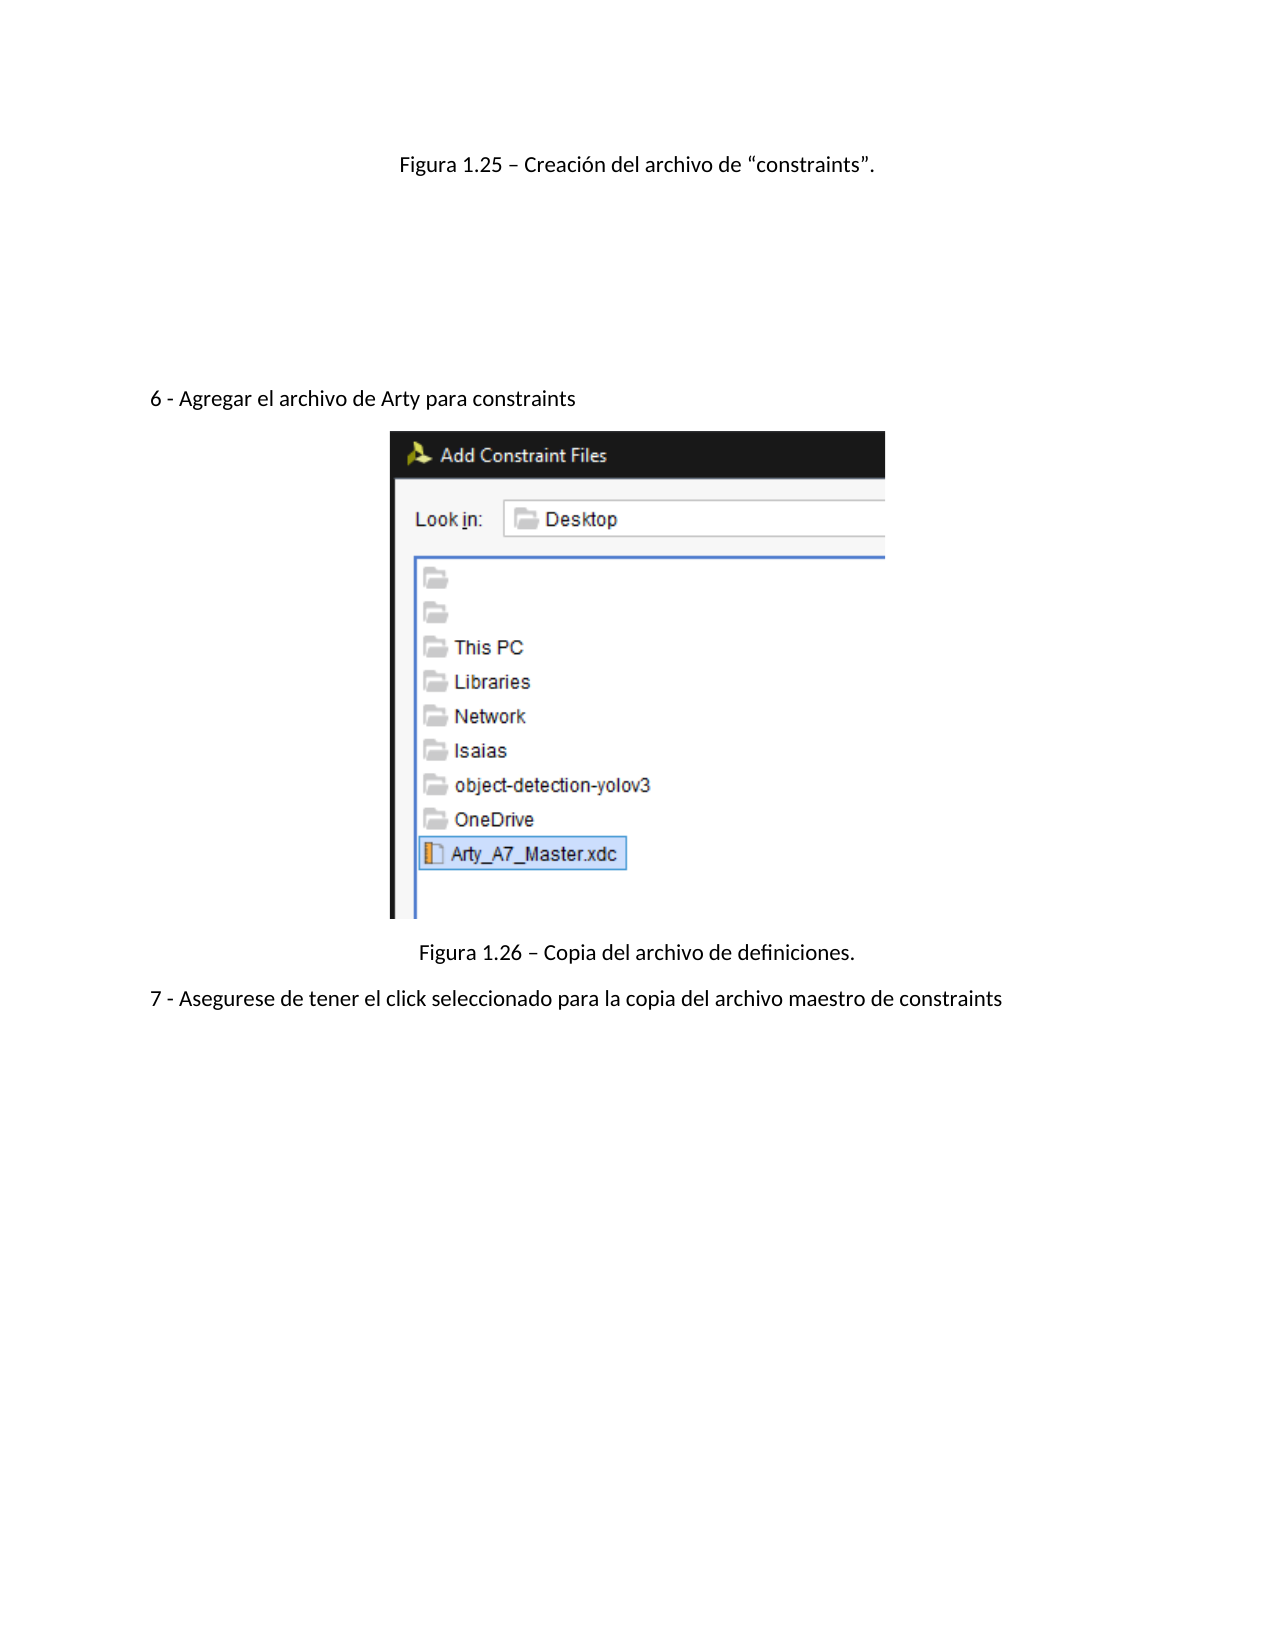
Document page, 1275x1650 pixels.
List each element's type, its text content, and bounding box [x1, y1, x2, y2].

text 7 - Asegurese de tener el click seleccionado para la copia del archivo maestro de constraints [150, 984, 1125, 1012]
text Figura 1.26 – Copia del archivo de definiciones. [150, 938, 1125, 966]
text Figura 1.25 – Creación del archivo de “constraints”. [150, 150, 1125, 178]
picture [389, 431, 886, 919]
text 6 - Agregar el archivo de Arty para constraints [150, 384, 1125, 412]
